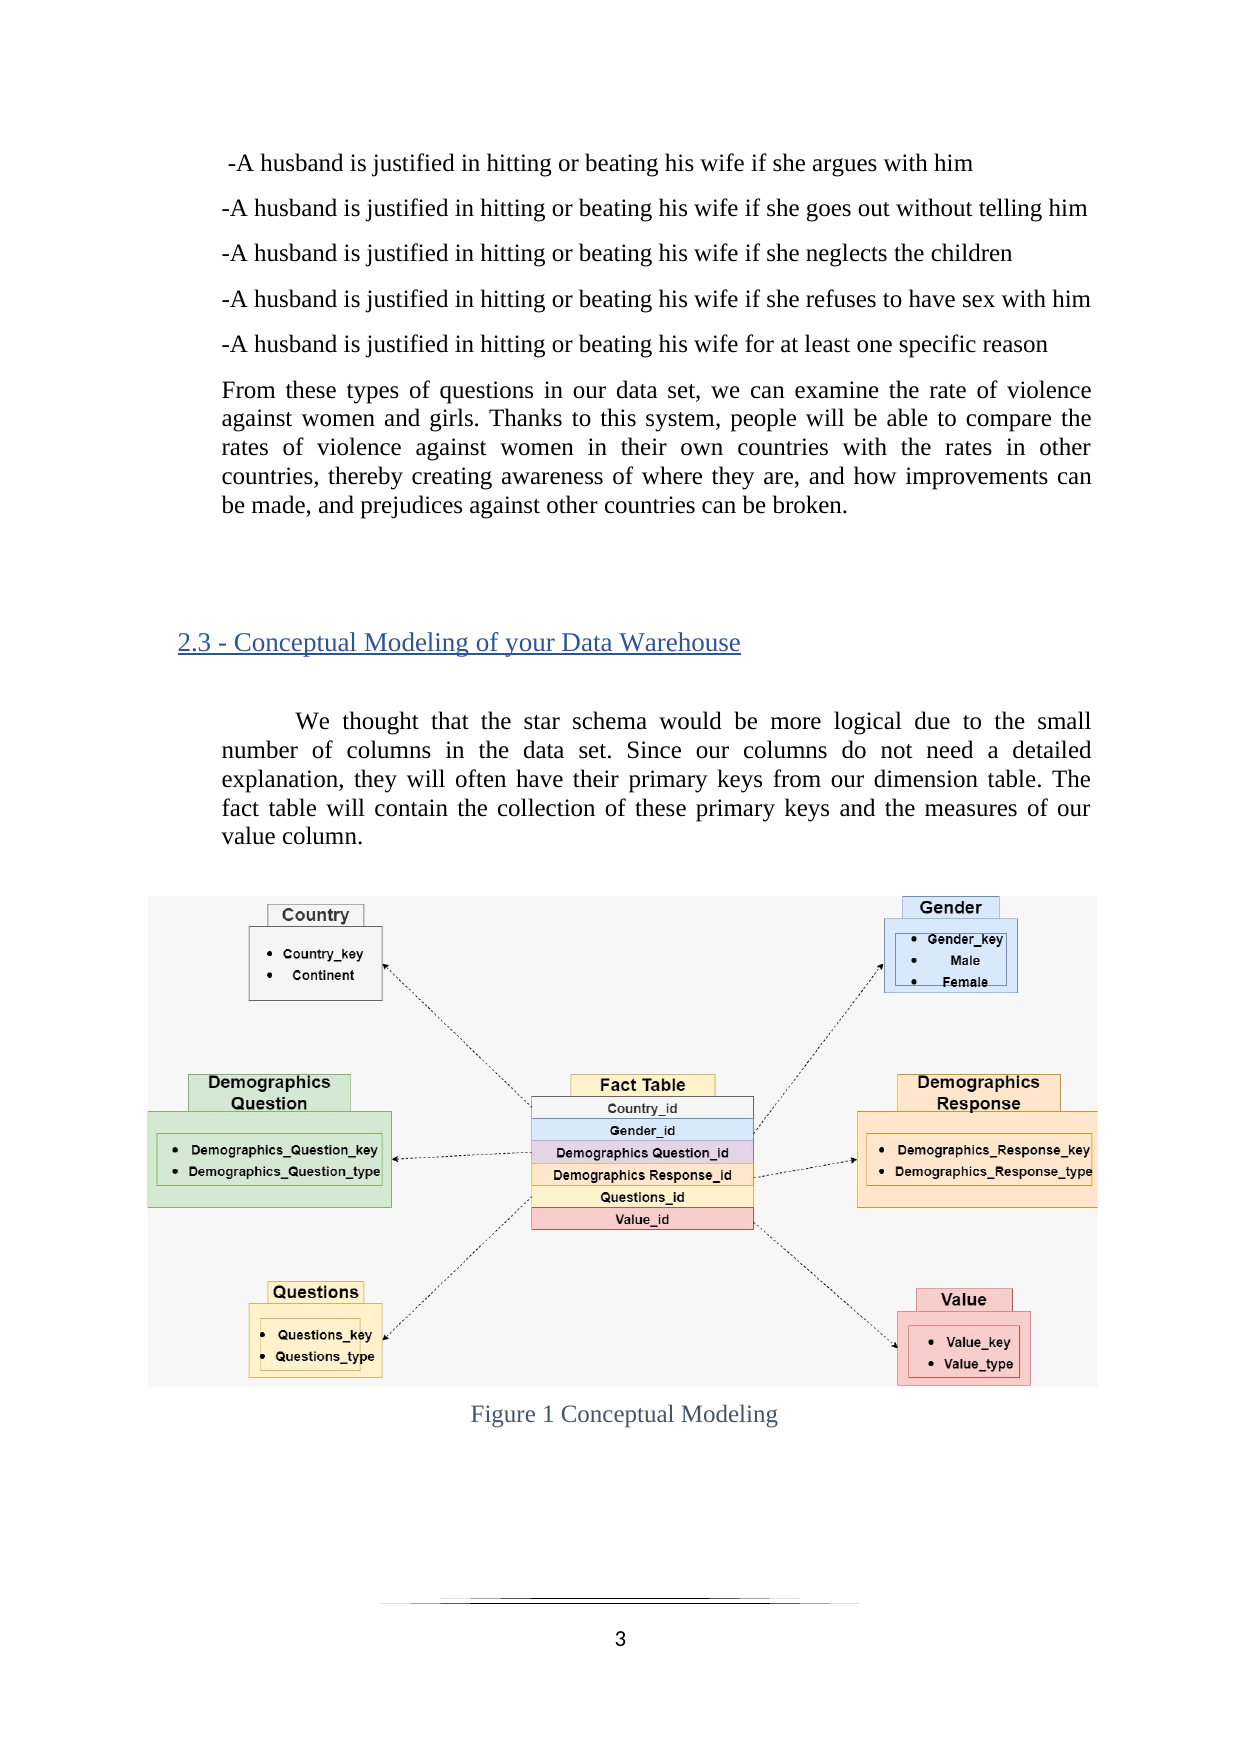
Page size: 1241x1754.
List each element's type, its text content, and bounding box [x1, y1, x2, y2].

subtitle 2.3 - Conceptual Modeling of your Data Warehouse [177, 626, 1092, 657]
text We thought that the star schema would be more logical due to the small number of columns in the data set. Since our columns do not need a detailed explanation, they will often have their primary keys from our dimension table. The fact table will contain the collection of these primary keys and the measures of our value column. [221, 706, 1092, 850]
text -A husband is justified in hitting or beating his wife if she argues with him [221, 148, 1092, 176]
text -A husband is justified in hitting or beating his wife if she refuses to have sex with him [221, 284, 1092, 313]
text -A husband is justified in hitting or beating his wife if she neglects the children [221, 238, 1092, 267]
text From these types of questions in our data set, we can examine the rate of violence against women and girls. Thanks to this system, people will be able to compare the rates of violence against women in their own countries with the rates in other countries, thereby creating awareness of where they are, and how improvements can be made, and prejudices against other countries can be broken. [221, 375, 1092, 518]
picture [147, 896, 1097, 1387]
text -A husband is justified in hitting or beating his wife for at least one specific reason [221, 329, 1092, 358]
text -A husband is justified in hitting or beating his wife if she goes out without telling him [221, 193, 1092, 222]
